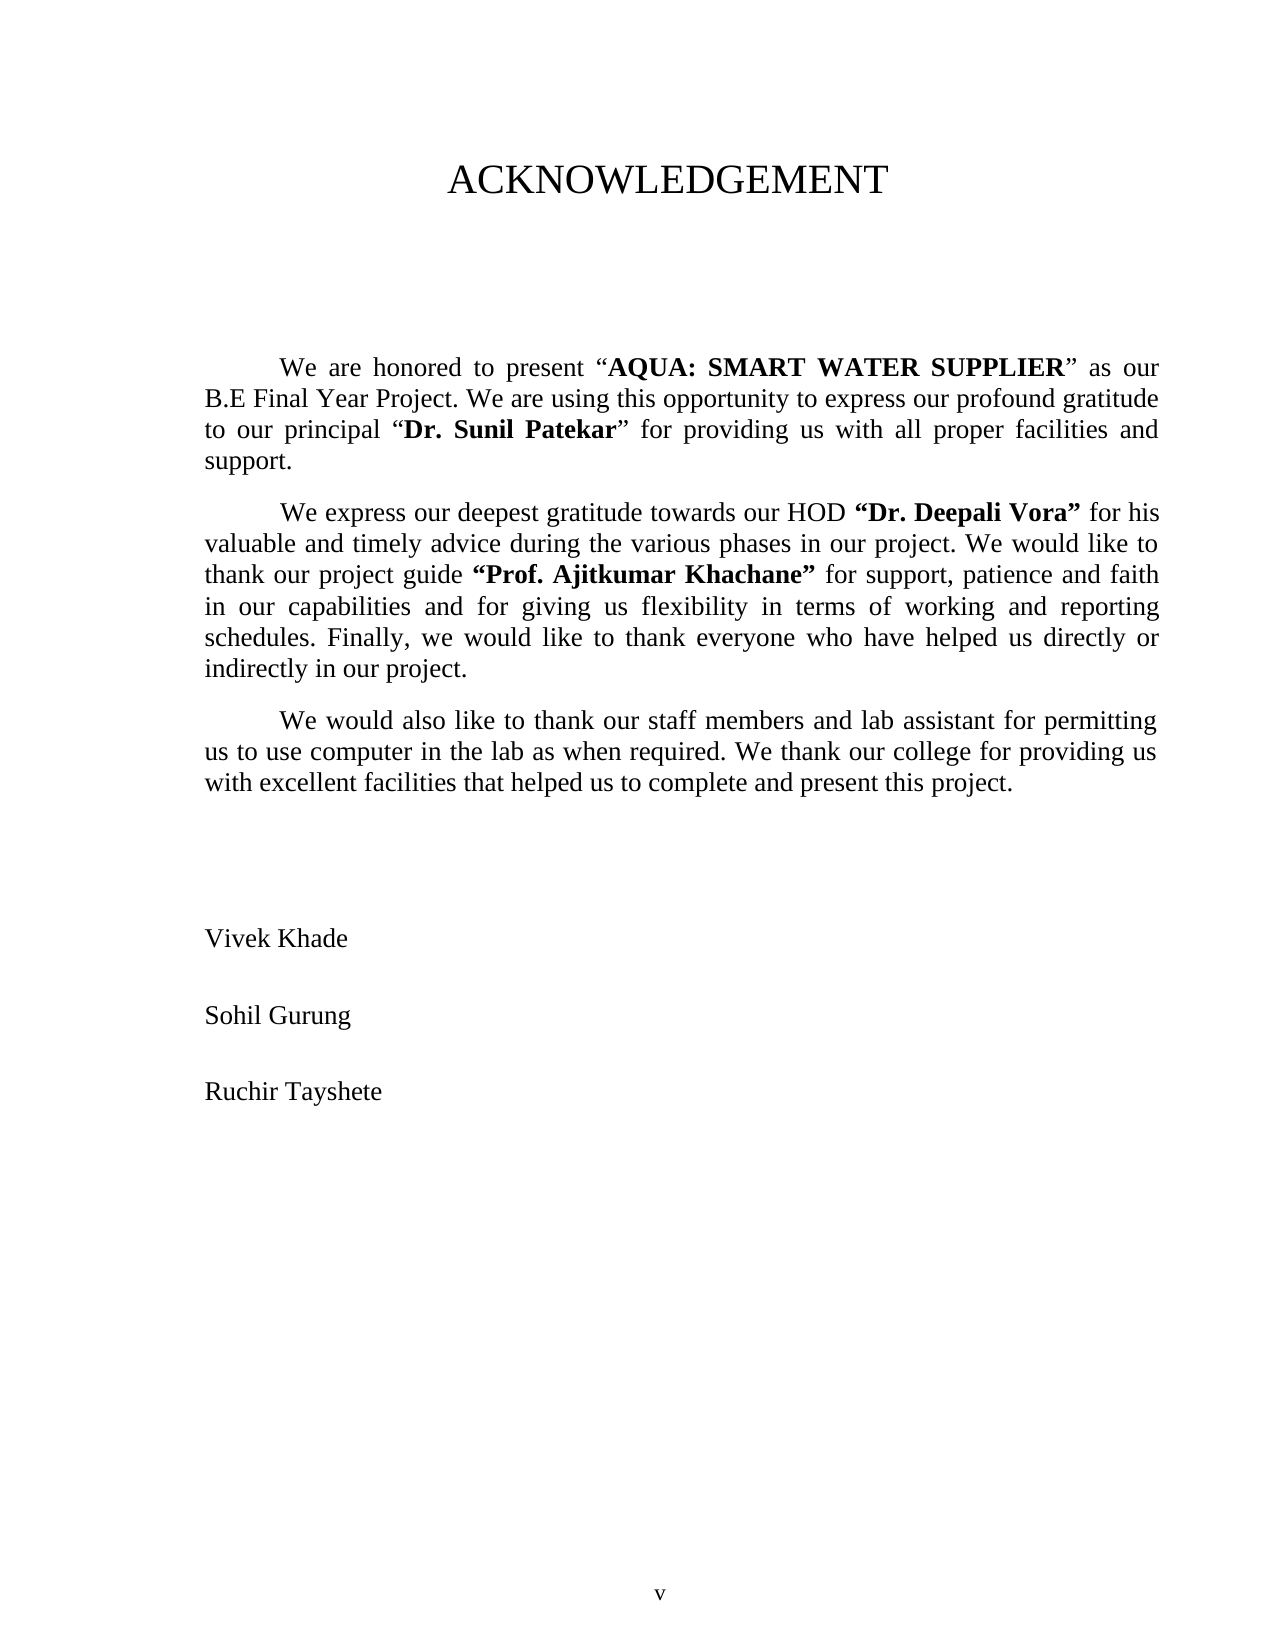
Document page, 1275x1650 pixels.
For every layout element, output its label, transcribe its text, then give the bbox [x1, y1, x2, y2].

subtitle ACKNOWLEDGEMENT [430, 155, 906, 203]
text We would also like to thank our staff members and lab assistant for permitting us to use computer in the lab as when required. We thank our college for providing us with excellent facilities that helped us to complete and present this project. [204, 704, 1159, 797]
text Vivek Khade [204, 923, 468, 954]
text We are honored to present “AQUA: SMART WATER SUPPLIER” as our B.E Final Year Project. We are using this opportunity to express our profound gratitude to our principal “Dr. Sunil Patekar” for providing us with all proper facilities and support. [204, 351, 1159, 475]
text We express our deepest gratitude towards our HOD “Dr. Deepali Vora” for his valuable and timely advice during the various phases in our project. We would like to thank our project guide “Prof. Ajitkumar Khachane” for support, patience and faith in our capabilities and for giving us flexibility in terms of working and reporting schedules. Finally, we would like to thank everyone who have helped us directly or indirectly in our project. [204, 496, 1160, 683]
text Ruchir Tayshete [204, 1075, 468, 1106]
text Sohil Gurung [204, 999, 468, 1030]
